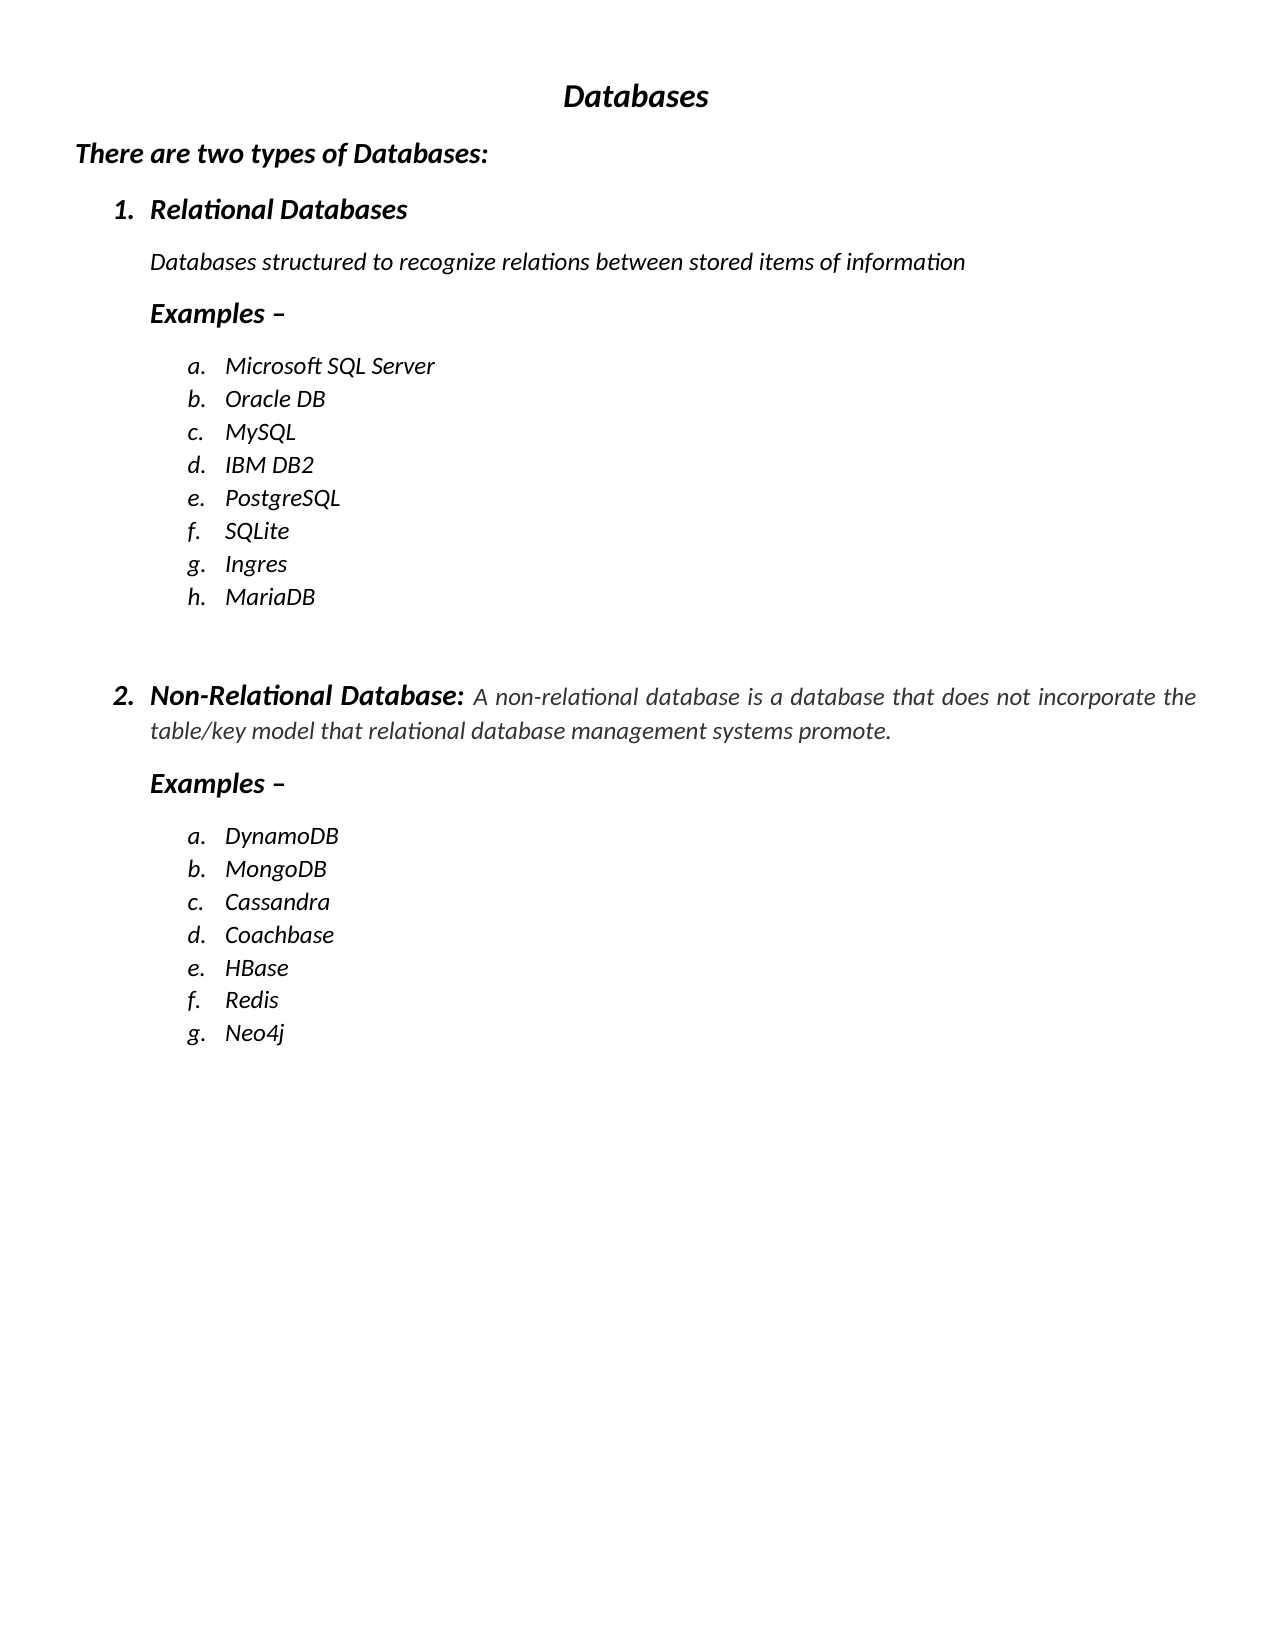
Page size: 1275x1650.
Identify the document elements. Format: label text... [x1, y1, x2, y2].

list Neo4j [187, 1018, 1200, 1048]
text Examples – [112, 765, 1200, 801]
text Databases [75, 75, 1200, 116]
list HBase [187, 952, 1200, 982]
list Non-Relational Database: A non-relational database is a database that does not incorporate the table/key model that relational database management systems promote. [112, 677, 1200, 746]
list MySQL [187, 416, 1200, 447]
list MariaDB [187, 581, 1200, 611]
list Oracle DB [187, 383, 1200, 414]
list PostgreSQL [187, 482, 1200, 513]
list Redis [187, 985, 1200, 1015]
list Ingres [187, 548, 1200, 578]
list DynamoDB [187, 820, 1200, 851]
list MongoDB [187, 853, 1200, 883]
list Coachbase [187, 919, 1200, 949]
text There are two types of Databases: [75, 136, 1200, 171]
list Cassandra [187, 886, 1200, 916]
text Examples – [150, 295, 1200, 331]
list Relational Databases [112, 191, 1200, 226]
list SQLite [187, 515, 1200, 546]
list IBM DB2 [187, 449, 1200, 480]
list Microsoft SQL Server [187, 351, 1200, 381]
text Databases structured to recognize relations between stored items of information [150, 246, 1200, 276]
